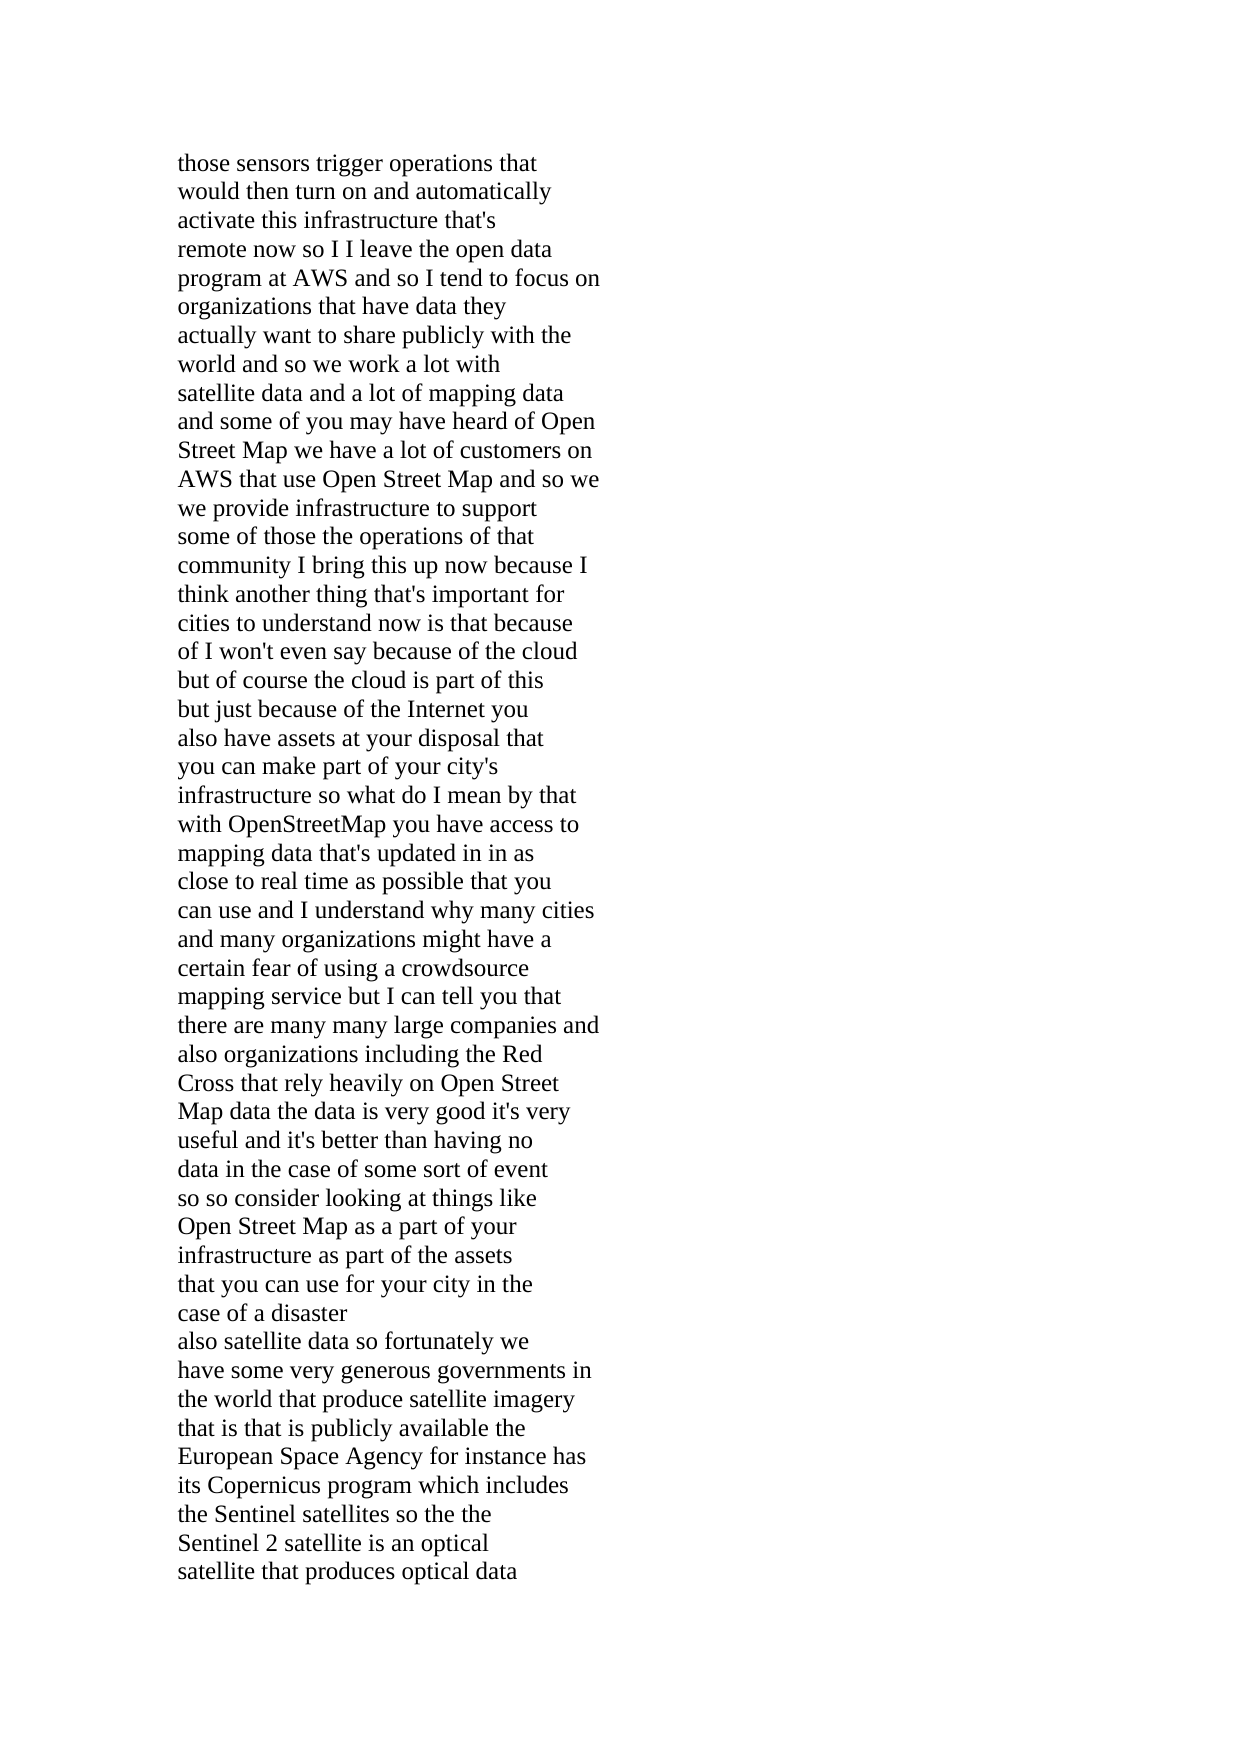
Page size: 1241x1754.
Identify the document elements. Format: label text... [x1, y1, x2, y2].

text certain fear of using a crowdsource [177, 953, 1093, 981]
text we provide infrastructure to support [177, 493, 1093, 521]
text so so consider looking at things like [177, 1183, 1093, 1211]
text remote now so I I leave the open data [177, 234, 1093, 263]
text that you can use for your city in the [177, 1269, 1093, 1298]
text that is that is publicly available the [177, 1413, 1093, 1441]
text also organizations including the Red [177, 1039, 1093, 1068]
text community I bring this up now because I [177, 550, 1093, 579]
text case of a disaster [177, 1298, 1093, 1326]
text satellite that produces optical data [177, 1556, 1093, 1585]
text the Sentinel satellites so the the [177, 1499, 1093, 1528]
text Street Map we have a lot of customers on [177, 435, 1093, 464]
text Map data the data is very good it's very [177, 1096, 1093, 1125]
text data in the case of some sort of event [177, 1154, 1093, 1183]
text European Space Agency for instance has [177, 1441, 1093, 1470]
text program at AWS and so I tend to focus on [177, 263, 1093, 291]
text and many organizations might have a [177, 924, 1093, 953]
text mapping data that's updated in in as [177, 838, 1093, 866]
text the world that produce satellite imagery [177, 1384, 1093, 1413]
text AWS that use Open Street Map and so we [177, 464, 1093, 493]
text some of those the operations of that [177, 521, 1093, 550]
text can use and I understand why many cities [177, 895, 1093, 924]
text Open Street Map as a part of your [177, 1211, 1093, 1240]
text and some of you may have heard of Open [177, 406, 1093, 435]
text but just because of the Internet you [177, 694, 1093, 723]
text useful and it's better than having no [177, 1125, 1093, 1154]
text close to real time as possible that you [177, 866, 1093, 895]
text also satellite data so fortunately we [177, 1326, 1093, 1355]
text its Copernicus program which includes [177, 1470, 1093, 1499]
text but of course the cloud is part of this [177, 665, 1093, 694]
text of I won't even say because of the cloud [177, 636, 1093, 665]
text organizations that have data they [177, 291, 1093, 320]
text with OpenStreetMap you have access to [177, 809, 1093, 838]
text mapping service but I can tell you that [177, 981, 1093, 1010]
text satellite data and a lot of mapping data [177, 378, 1093, 406]
text world and so we work a lot with [177, 349, 1093, 378]
text Cross that rely heavily on Open Street [177, 1068, 1093, 1096]
text actually want to share publicly with the [177, 320, 1093, 349]
text would then turn on and automatically [177, 176, 1093, 205]
text infrastructure as part of the assets [177, 1240, 1093, 1269]
text there are many many large companies and [177, 1010, 1093, 1039]
text those sensors trigger operations that [177, 148, 1093, 176]
text think another thing that's important for [177, 579, 1093, 608]
text you can make part of your city's [177, 751, 1093, 780]
text infrastructure so what do I mean by that [177, 780, 1093, 809]
text cities to understand now is that because [177, 608, 1093, 636]
text also have assets at your disposal that [177, 723, 1093, 751]
text activate this infrastructure that's [177, 205, 1093, 234]
text have some very generous governments in [177, 1355, 1093, 1384]
text Sentinel 2 satellite is an optical [177, 1528, 1093, 1556]
